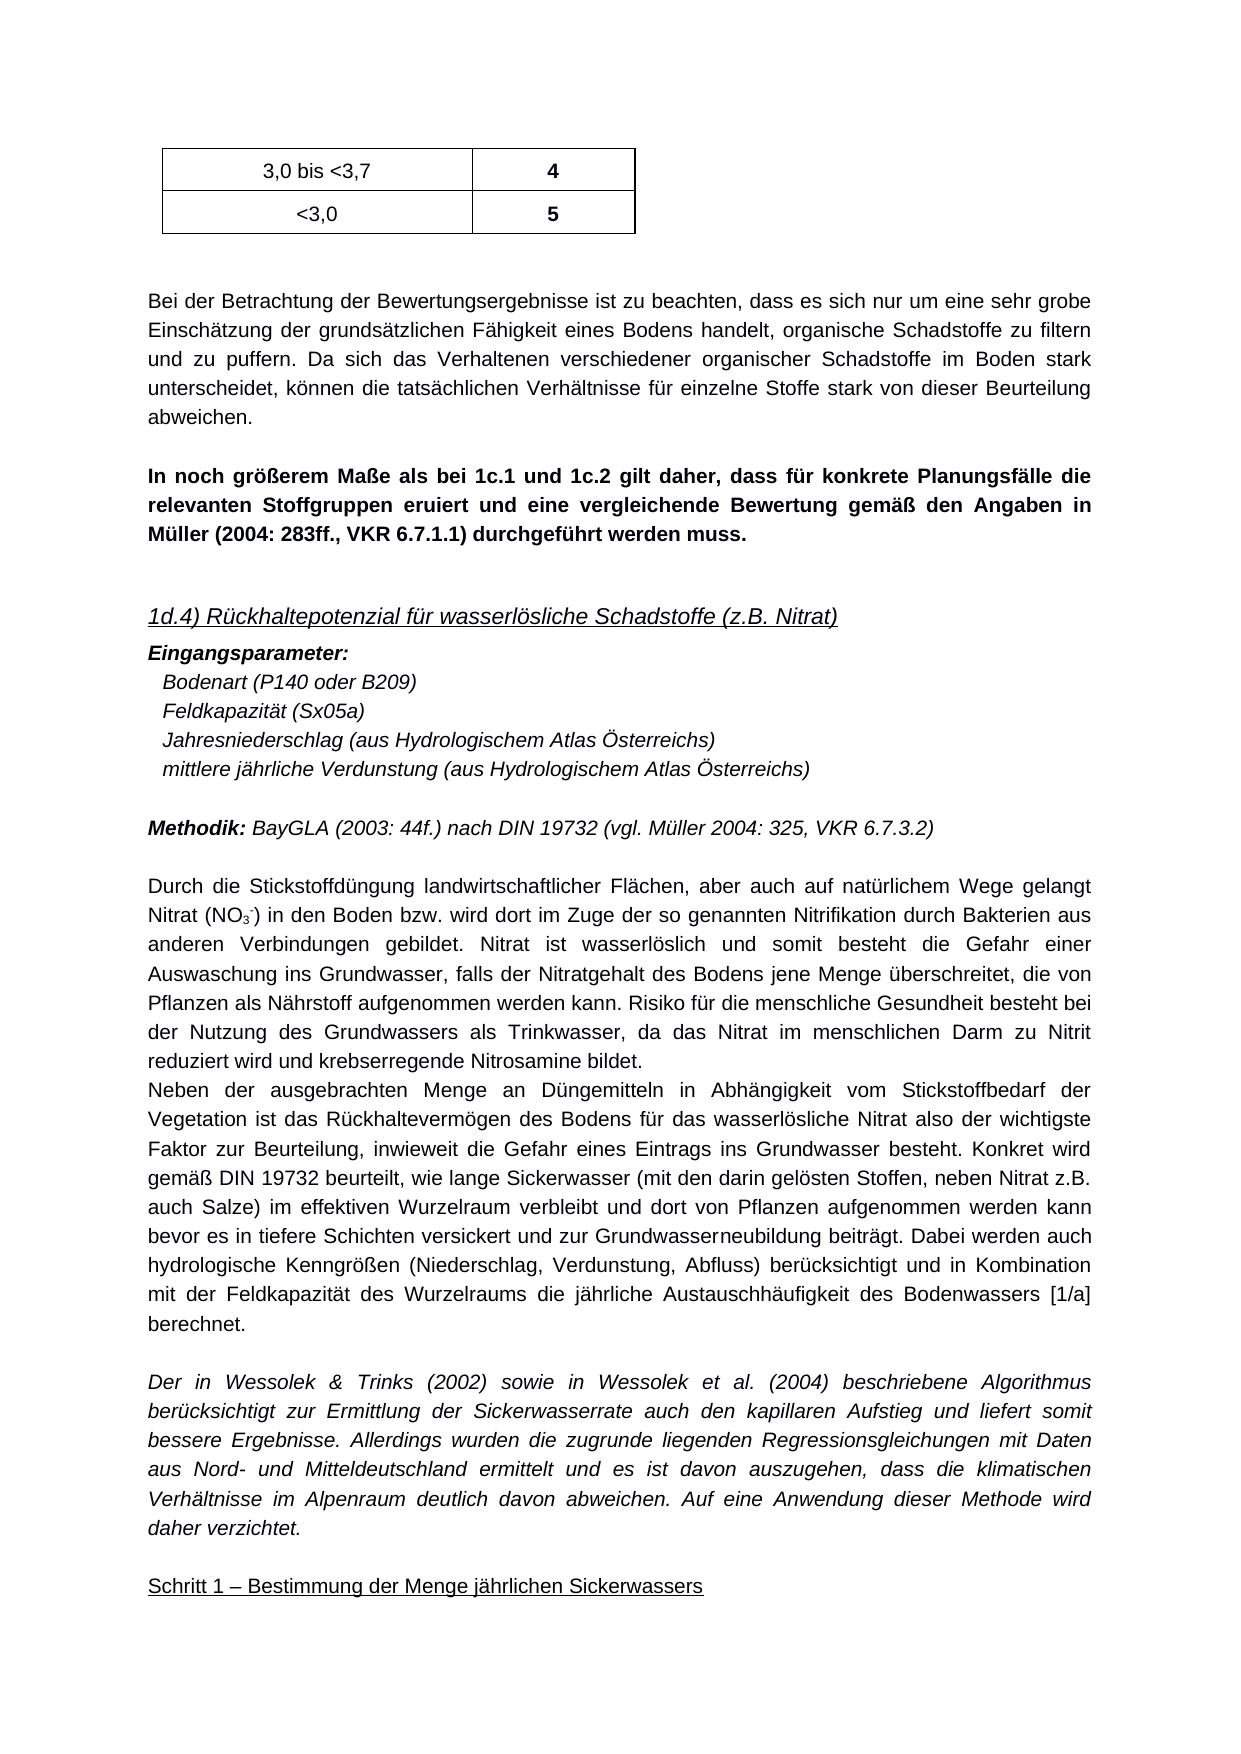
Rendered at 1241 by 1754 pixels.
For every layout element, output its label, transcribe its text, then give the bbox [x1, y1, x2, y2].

table_cell <3,0 [163, 191, 472, 233]
text Neben der ausgebrachten Menge an Düngemitteln in Abhängigkeit vom Stickstoffbedarf der Vegetation ist das Rückhaltevermögen des Bodens für das wasserlösliche Nitrat also der wichtigste Faktor zur Beurteilung, inwieweit die Gefahr eines Eintrags ins Grundwasser besteht. Konkret wird gemäß DIN 19732 beurteilt, wie lange Sickerwasser (mit den darin gelösten Stoffen, neben Nitrat z.B. auch Salze) im effektiven Wurzelraum verbleibt und dort von Pflanzen aufgenommen werden kann bevor es in tiefere Schichten versickert und zur Grundwasserneubildung beiträgt. Dabei werden auch hydrologische Kenngrößen (Niederschlag, Verdunstung, Abfluss) berücksichtigt und in Kombination mit der Feldkapazität des Wurzelraums die jährliche Austauschhäufigkeit des Bodenwassers [1/a] berechnet. [148, 1074, 1093, 1337]
text Jahresniederschlag (aus Hydrologischem Atlas Österreichs) [162, 724, 1093, 753]
table_cell 4 [473, 149, 634, 190]
text Durch die Stickstoffdüngung landwirtschaftlicher Flächen, aber auch auf natürlichem Wege gelangt Nitrat (NO3-) in den Boden bzw. wird dort im Zuge der so genannten Nitrifikation durch Bakterien aus anderen Verbindungen gebildet. Nitrat ist wasserlöslich und somit besteht die Gefahr einer Auswaschung ins Grundwasser, falls der Nitratgehalt des Bodens jene Menge überschreitet, die von Pflanzen als Nährstoff aufgenommen werden kann. Risiko für die menschliche Gesundheit besteht bei der Nutzung des Grundwassers als Trinkwasser, da das Nitrat im menschlichen Darm zu Nitrit reduziert wird und krebserregende Nitrosamine bildet. [148, 870, 1093, 1074]
table_cell 5 [473, 191, 634, 233]
text Feldkapazität (Sx05a) [162, 695, 1093, 724]
text In noch größerem Maße als bei 1c.1 und 1c.2 gilt daher, dass für konkrete Planungsfälle die relevanten Stoffgruppen eruiert und eine vergleichende Bewertung gemäß den Angaben in Müller (2004: 283ff., VKR 6.7.1.1) durchgeführt werden muss. [148, 460, 1093, 547]
subtitle 1d.4) Rückhaltepotenzial für wasserlösliche Schadstoffe (z.B. Nitrat) [148, 601, 1093, 631]
text Methodik: BayGLA (2003: 44f.) nach DIN 19732 (vgl. Müller 2004: 325, VKR 6.7.3.2) [148, 812, 1093, 841]
text Bei der Betrachtung der Bewertungsergebnisse ist zu beachten, dass es sich nur um eine sehr grobe Einschätzung der grundsätzlichen Fähigkeit eines Bodens handelt, organische Schadstoffe zu filtern und zu puffern. Da sich das Verhaltenen verschiedener organischer Schadstoffe im Boden stark unterscheidet, können die tatsächlichen Verhältnisse für einzelne Stoffe stark von dieser Beurteilung abweichen. [148, 285, 1093, 431]
text Eingangsparameter: [148, 637, 1093, 666]
text Schritt 1 – Bestimmung der Menge jährlichen Sickerwassers [148, 1570, 1093, 1599]
table_cell 3,0 bis <3,7 [163, 149, 472, 190]
text Der in Wessolek & Trinks (2002) sowie in Wessolek et al. (2004) beschriebene Algorithmus berücksichtigt zur Ermittlung der Sickerwasserrate auch den kapillaren Aufstieg und liefert somit bessere Ergebnisse. Allerdings wurden die zugrunde liegenden Regressionsgleichungen mit Daten aus Nord- und Mitteldeutschland ermittelt und es ist davon auszugehen, dass die klimatischen Verhältnisse im Alpenraum deutlich davon abweichen. Auf eine Anwendung dieser Methode wird daher verzichtet. [148, 1366, 1093, 1541]
text mittlere jährliche Verdunstung (aus Hydrologischem Atlas Österreichs) [162, 753, 1093, 783]
text Bodenart (P140 oder B209) [162, 666, 1093, 695]
